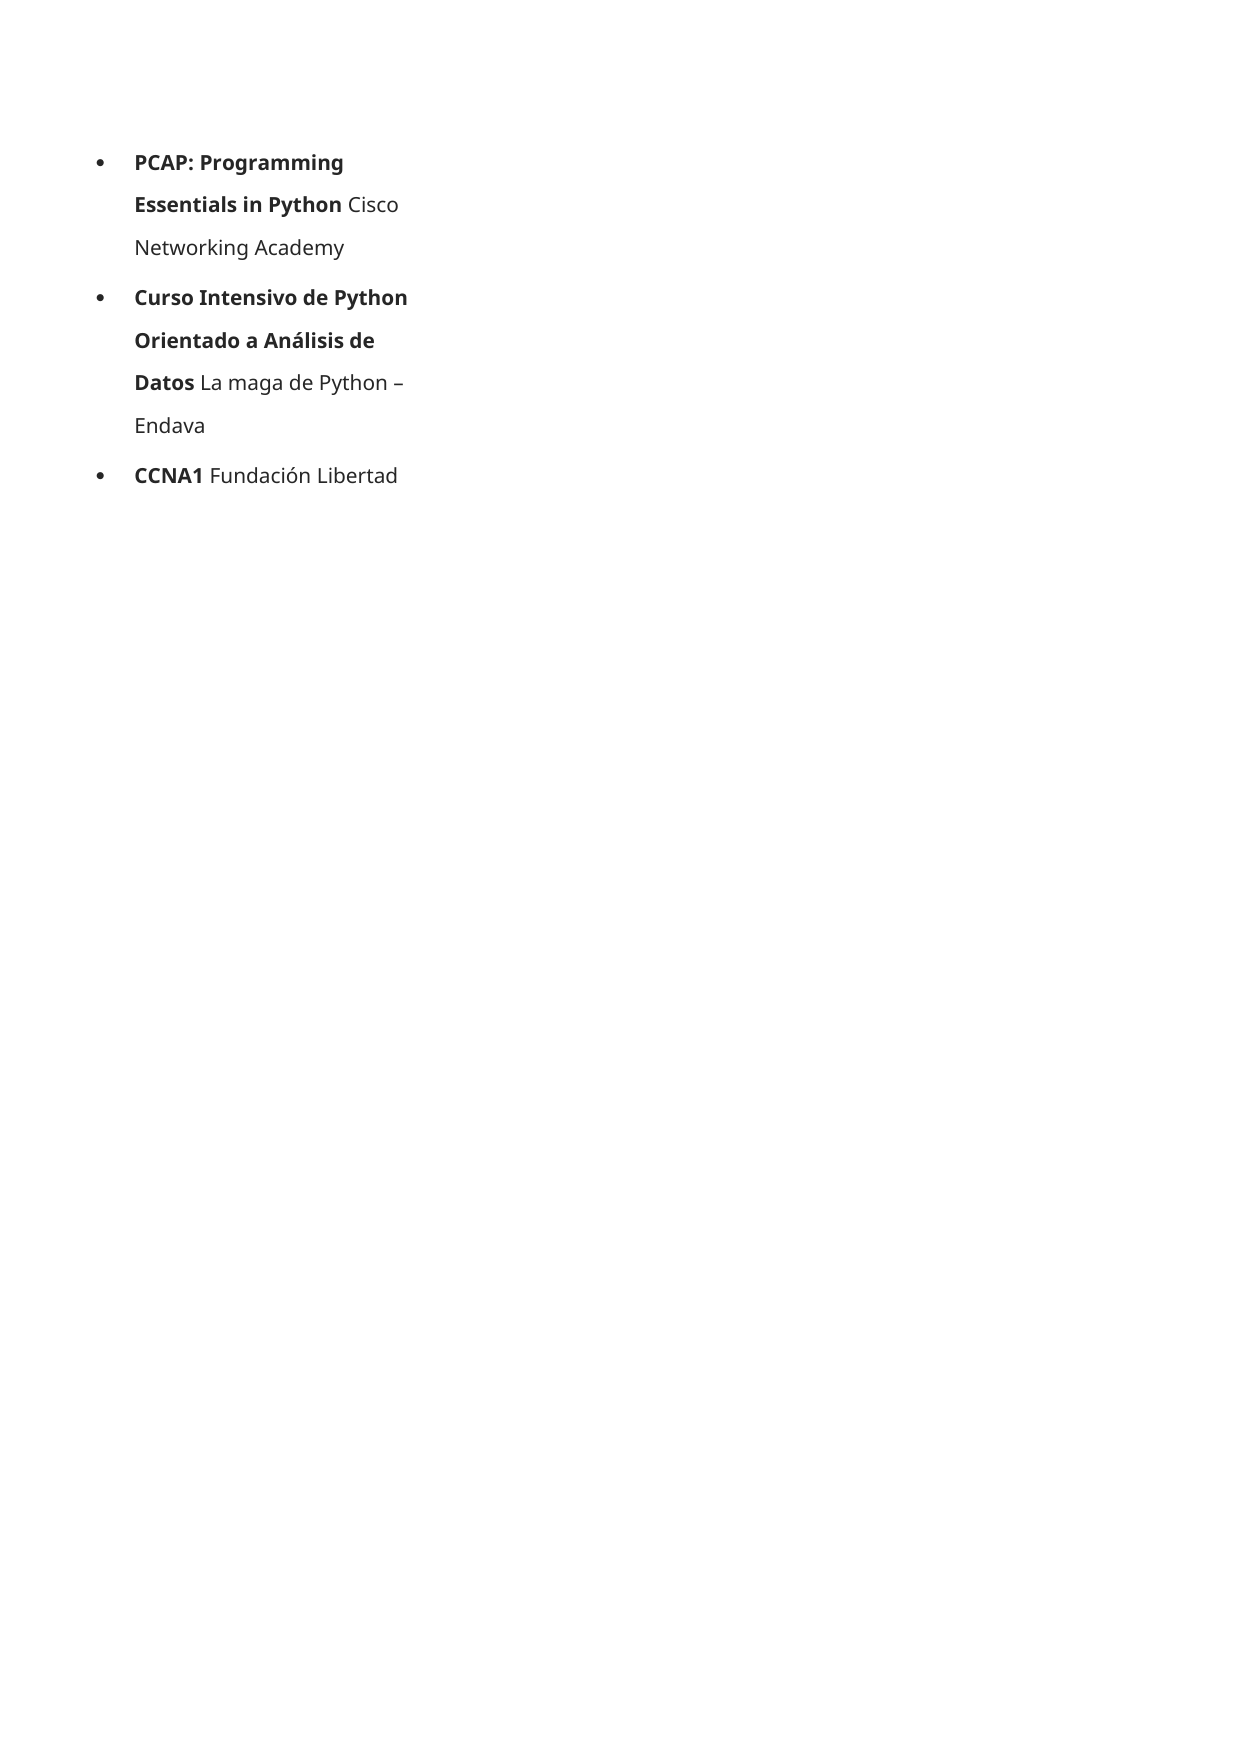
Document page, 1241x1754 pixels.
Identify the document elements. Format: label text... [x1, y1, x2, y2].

list PCAP: Programming Essentials in Python Cisco Networking Academy [97, 148, 424, 261]
list CCNA1 Fundación Libertad [97, 461, 424, 490]
list Curso Intensivo de Python Orientado a Análisis de Datos La maga de Python – Endava [97, 283, 424, 439]
